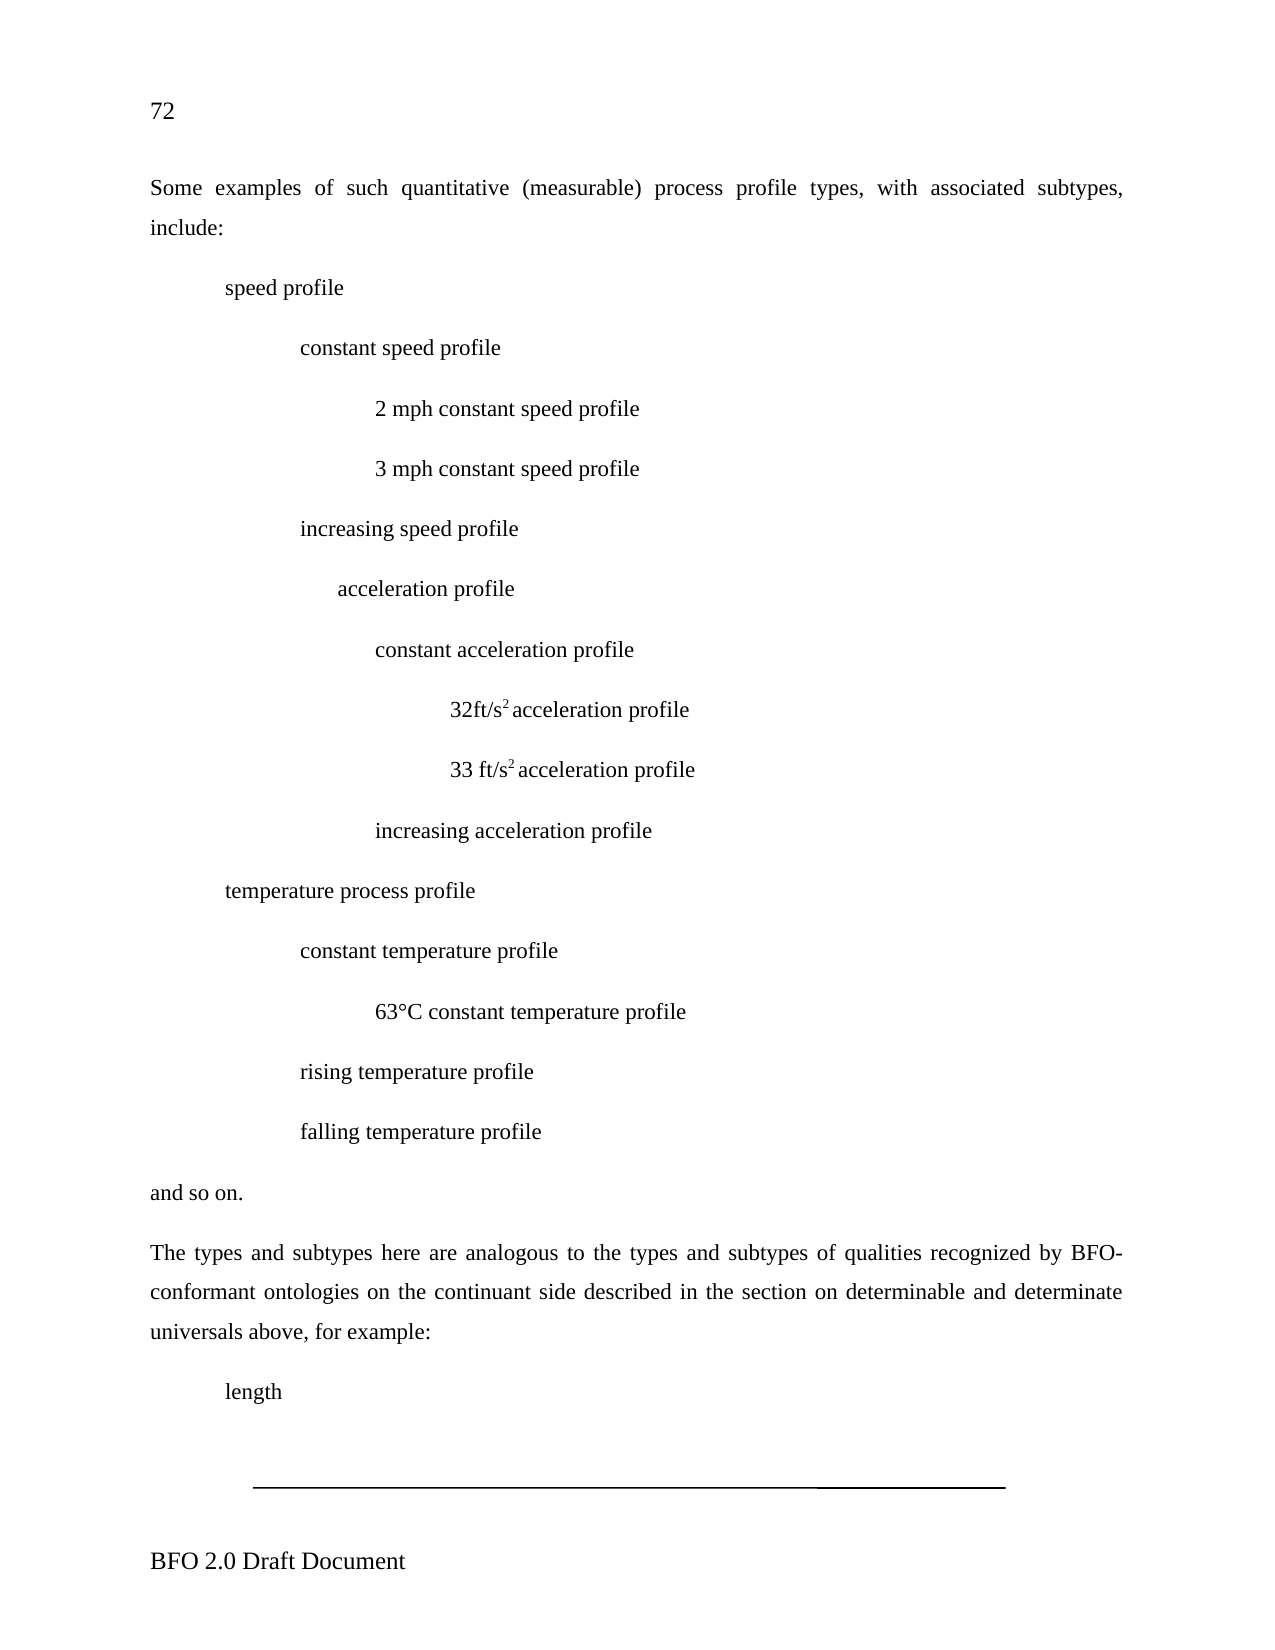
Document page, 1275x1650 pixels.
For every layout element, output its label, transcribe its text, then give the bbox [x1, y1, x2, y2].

text 2 mph constant speed profile [300, 394, 1125, 421]
text Some examples of such quantitative (measurable) process profile types, with associated subtypes, include: [150, 174, 1125, 240]
text and so on. [150, 1179, 1125, 1205]
text constant temperature profile [225, 937, 1125, 964]
text constant speed profile [225, 334, 1125, 361]
text temperature process profile [225, 877, 1125, 903]
text 3 mph constant speed profile [300, 455, 1125, 481]
text falling temperature profile [225, 1118, 1125, 1145]
text 63°C constant temperature profile [225, 998, 1125, 1024]
text length [225, 1378, 1125, 1404]
text The types and subtypes here are analogous to the types and subtypes of qualities recognized by BFO-conformant ontologies on the continuant side described in the section on determinable and determinate universals above, for example: [150, 1239, 1125, 1344]
list acceleration profile [337, 576, 1125, 602]
text rising temperature profile [225, 1058, 1125, 1084]
text 32ft/s2 acceleration profile [225, 696, 1125, 722]
text increasing speed profile [262, 515, 1125, 542]
text constant acceleration profile [262, 636, 1125, 662]
text speed profile [225, 274, 1125, 300]
text increasing acceleration profile [225, 817, 1125, 843]
text 33 ft/s2 acceleration profile [225, 756, 1125, 783]
